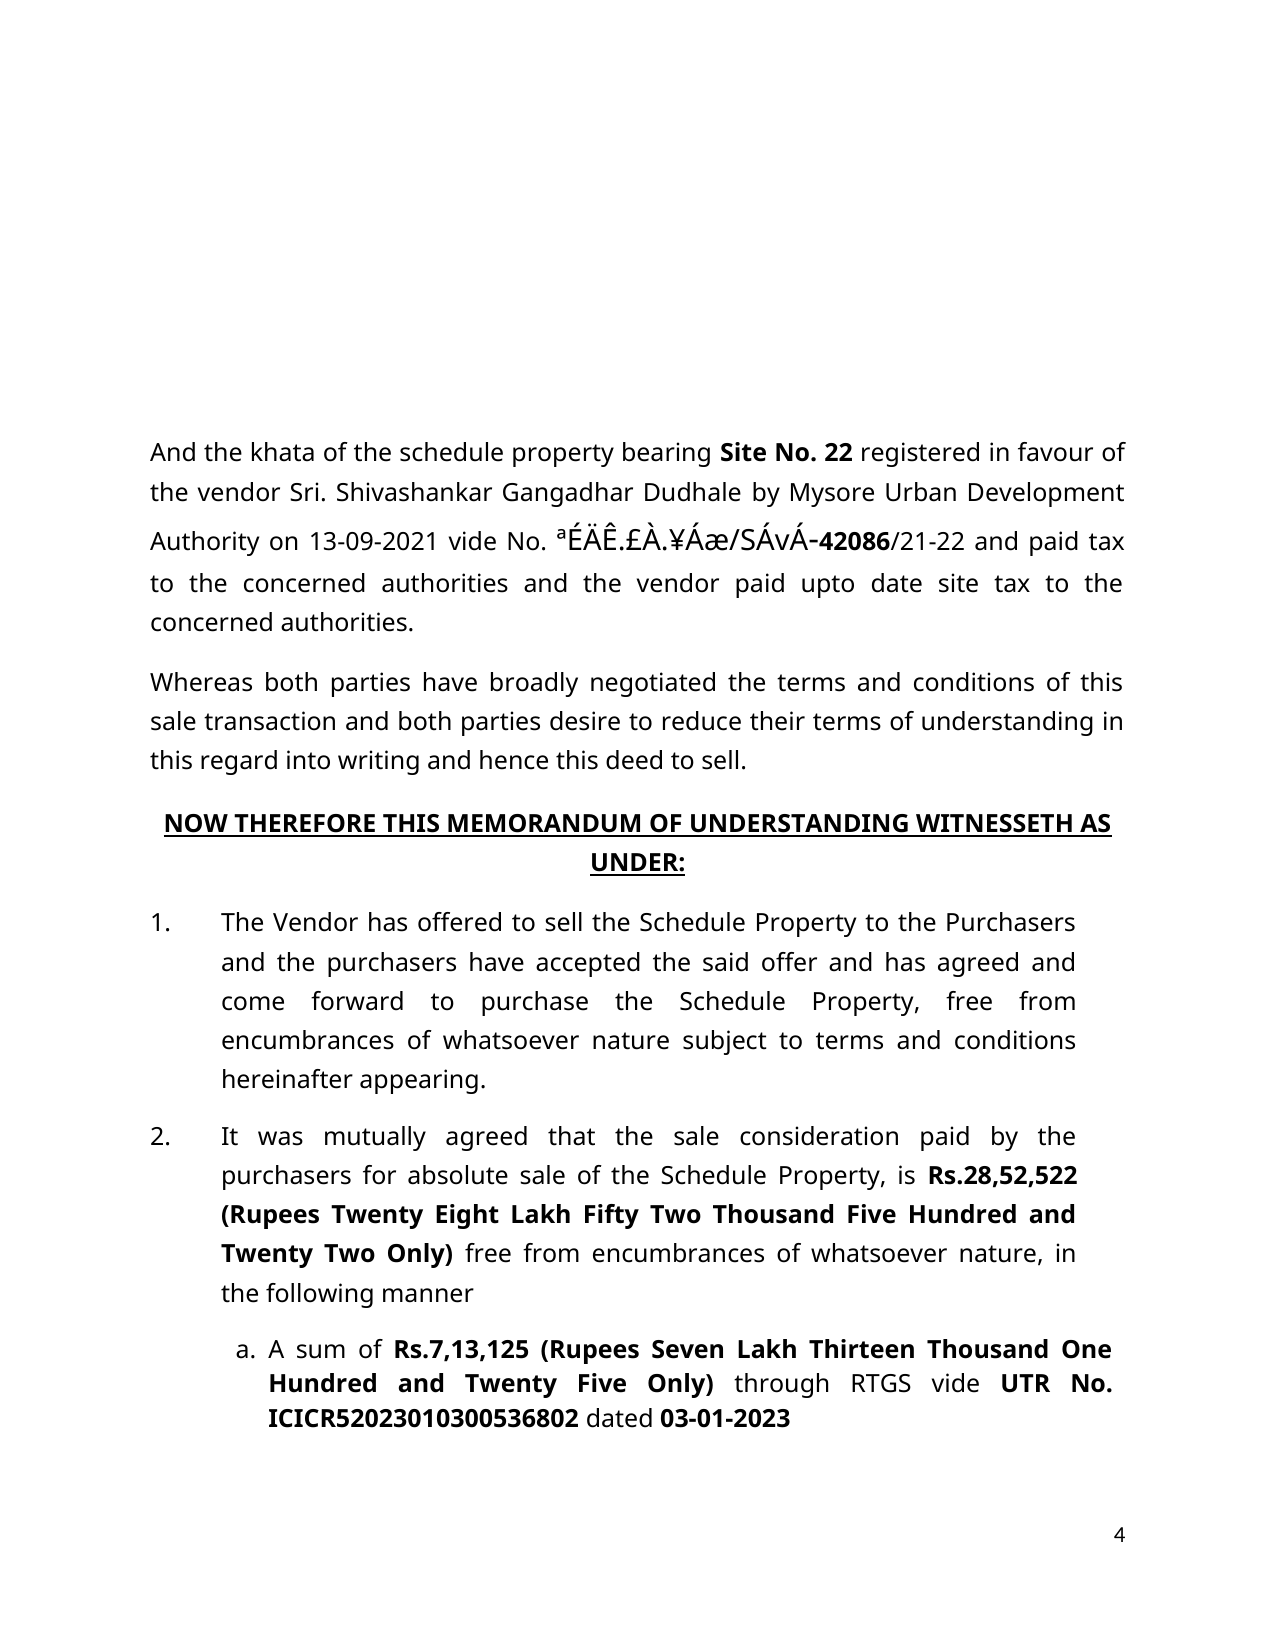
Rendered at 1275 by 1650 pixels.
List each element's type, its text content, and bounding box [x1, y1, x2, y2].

text 2. It was mutually agreed that the sale consideration paid by the purchasers for absolute sale of the Schedule Property, is Rs.28,52,522 (Rupees Twenty Eight Lakh Fifty Two Thousand Five Hundred and Twenty Two Only) free from encumbrances of whatsoever nature, in the following manner [150, 1118, 1078, 1309]
text And the khata of the schedule property bearing Site No. 22 registered in favour of the vendor Sri. Shivashankar Gangadhar Dudhale by Mysore Urban Development Authority on 13-09-2021 vide No. ªÉÄÊ.£À.¥Áæ/SÁvÁ-42086/21-22 and paid tax to the concerned authorities and the vendor paid upto date site tax to the concerned authorities. [150, 435, 1125, 639]
text NOW THEREFORE THIS MEMORANDUM OF UNDERSTANDING WITNESSETH AS UNDER: [150, 806, 1125, 879]
text 1. The Vendor has offered to sell the Schedule Property to the Purchasers and the purchasers have accepted the said offer and has agreed and come forward to purchase the Schedule Property, free from encumbrances of whatsoever nature subject to terms and conditions hereinafter appearing. [150, 905, 1078, 1096]
text Whereas both parties have broadly negotiated the terms and conditions of this sale transaction and both parties desire to reduce their terms of understanding in this regard into writing and hence this deed to sell. [150, 665, 1125, 777]
list a. A sum of Rs.7,13,125 (Rupees Seven Lakh Thirteen Thousand One Hundred and Twenty Five Only) through RTGS vide UTR No. ICICR52023010300536802 dated 03-01-2023 [235, 1332, 1113, 1434]
